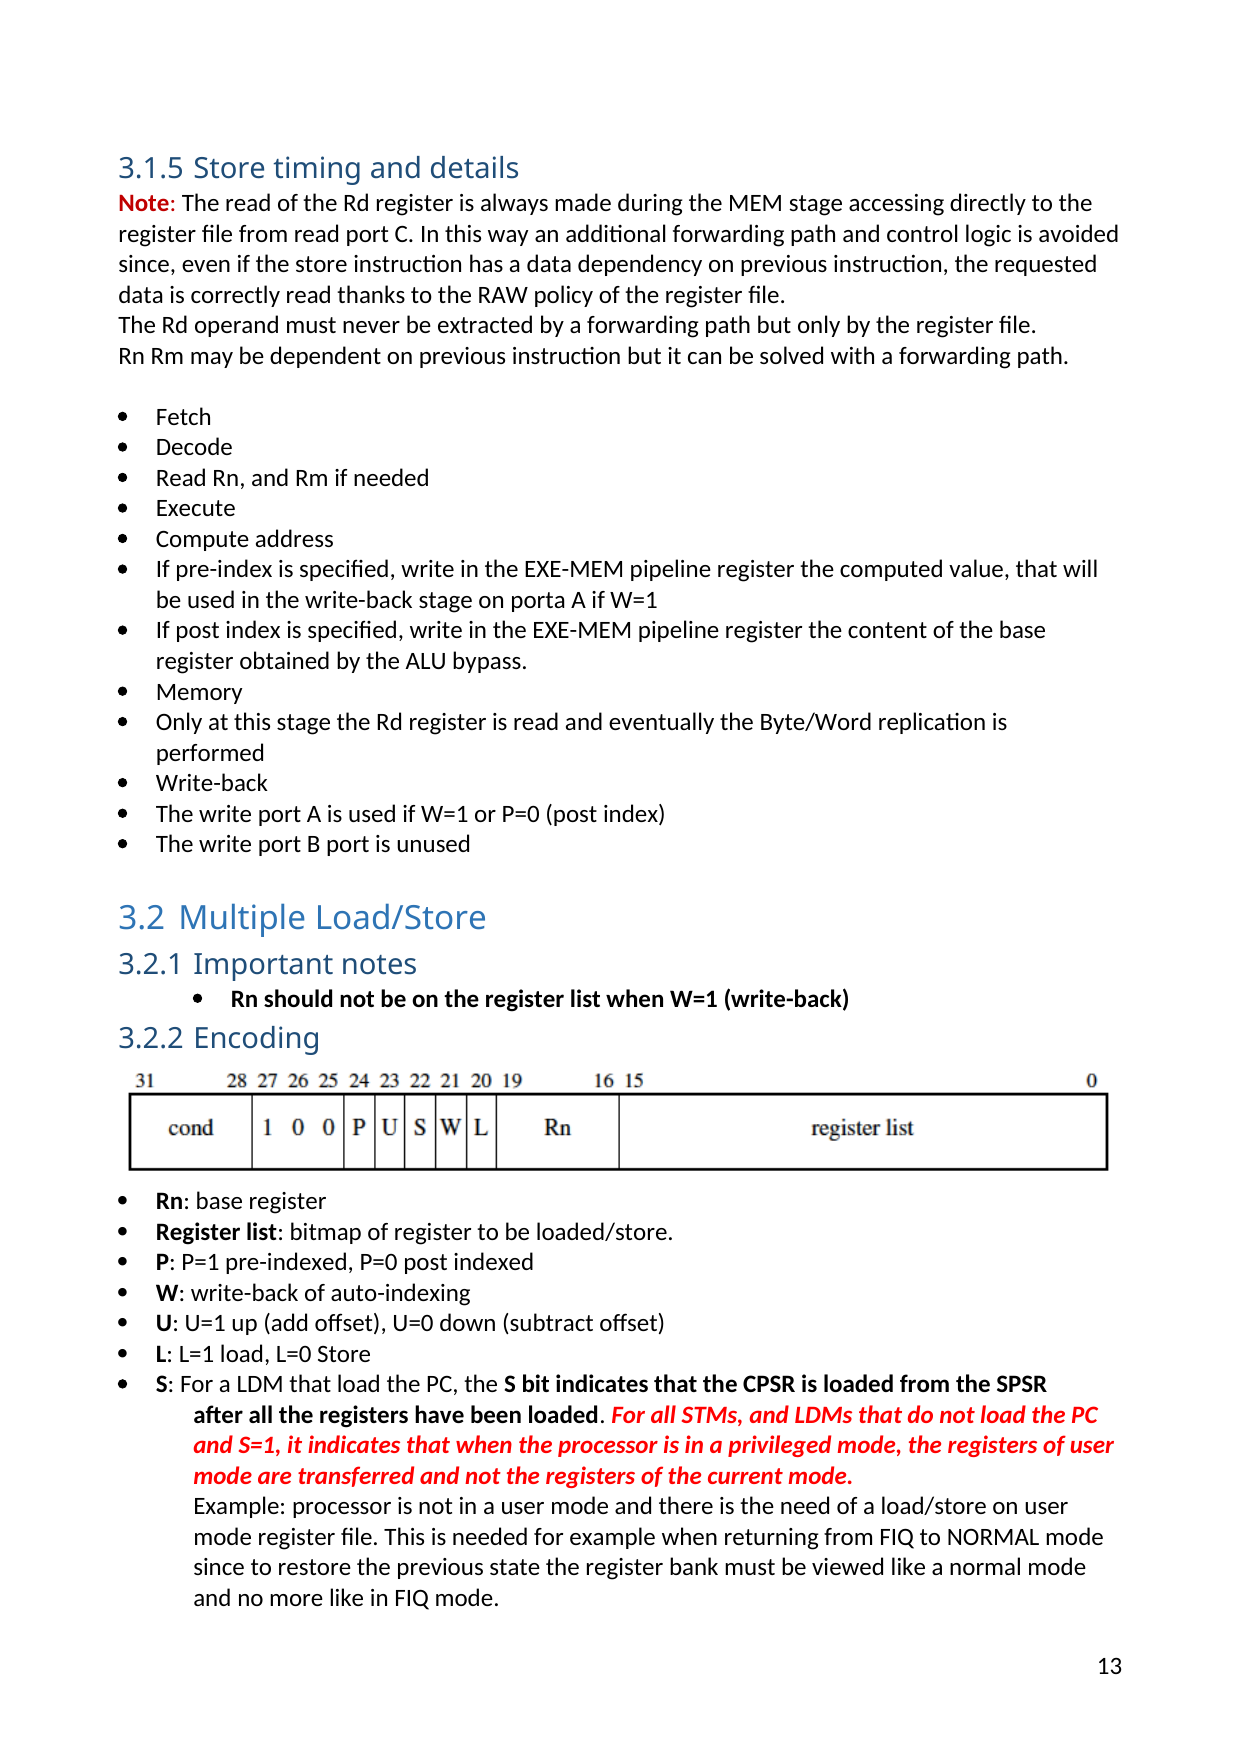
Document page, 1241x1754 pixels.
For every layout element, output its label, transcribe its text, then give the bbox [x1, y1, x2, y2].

text Note: The read of the Rd register is always made during the MEM stage accessing directly to the register file from read port C. In this way an additional forwarding path and control logic is avoided since, even if the store instruction has a data dependency on previous instruction, the requested data is correctly read thanks to the RAW policy of the register file. [118, 187, 1122, 309]
list If post index is specified, write in the EXE-MEM pipeline register the content of the base register obtained by the ALU bypass. [118, 614, 1122, 676]
subtitle Encoding [118, 1017, 1122, 1057]
list Decode [118, 431, 1122, 462]
list Example: processor is not in a user mode and there is the need of a load/store on user mode register file. This is needed for example when returning from FIQ to NORMAL mode since to restore the previous state the register bank must be viewed like a normal mode and no more like in FIQ mode. [193, 1490, 1122, 1612]
list Memory [118, 676, 1122, 706]
list S: For a LDM that load the PC, the S bit indicates that the CPSR is loaded from the SPSR [118, 1368, 1122, 1399]
text Rn Rm may be dependent on previous instruction but it can be solved with a forwarding path. [118, 340, 1122, 370]
list Only at this stage the Rd register is read and eventually the Byte/Word replication is performed [118, 706, 1122, 767]
subtitle Multiple Load/Store [118, 893, 1122, 939]
list U: U=1 up (add offset), U=0 down (subtract offset) [118, 1307, 1122, 1338]
subtitle Store timing and details [118, 148, 1122, 187]
list P: P=1 pre-indexed, P=0 post indexed [118, 1246, 1122, 1277]
list Fetch [118, 401, 1122, 431]
list Rn should not be on the register list when W=1 (write-back) [193, 983, 1122, 1013]
list Write-back [118, 767, 1122, 798]
list The write port B port is unused [118, 828, 1122, 859]
list after all the registers have been loaded. For all STMs, and LDMs that do not load the PC and S=1, it indicates that when the processor is in a privileged mode, the registers of user mode are transferred and not the registers of the current mode. [193, 1399, 1122, 1490]
list Compute address [118, 523, 1122, 553]
list Register list: bitmap of register to be loaded/store. [118, 1216, 1122, 1246]
picture [118, 1057, 1122, 1186]
list Read Rn, and Rm if needed [118, 462, 1122, 492]
list L: L=1 load, L=0 Store [118, 1338, 1122, 1368]
list Execute [118, 492, 1122, 523]
list W: write-back of auto-indexing [118, 1277, 1122, 1307]
text The Rd operand must never be extracted by a forwarding path but only by the register file. [118, 309, 1122, 340]
list If pre-index is specified, write in the EXE-MEM pipeline register the computed value, that will be used in the write-back stage on porta A if W=1 [118, 553, 1122, 614]
subtitle Important notes [118, 943, 1122, 983]
list The write port A is used if W=1 or P=0 (post index) [118, 798, 1122, 828]
list Rn: base register [118, 1186, 1122, 1216]
